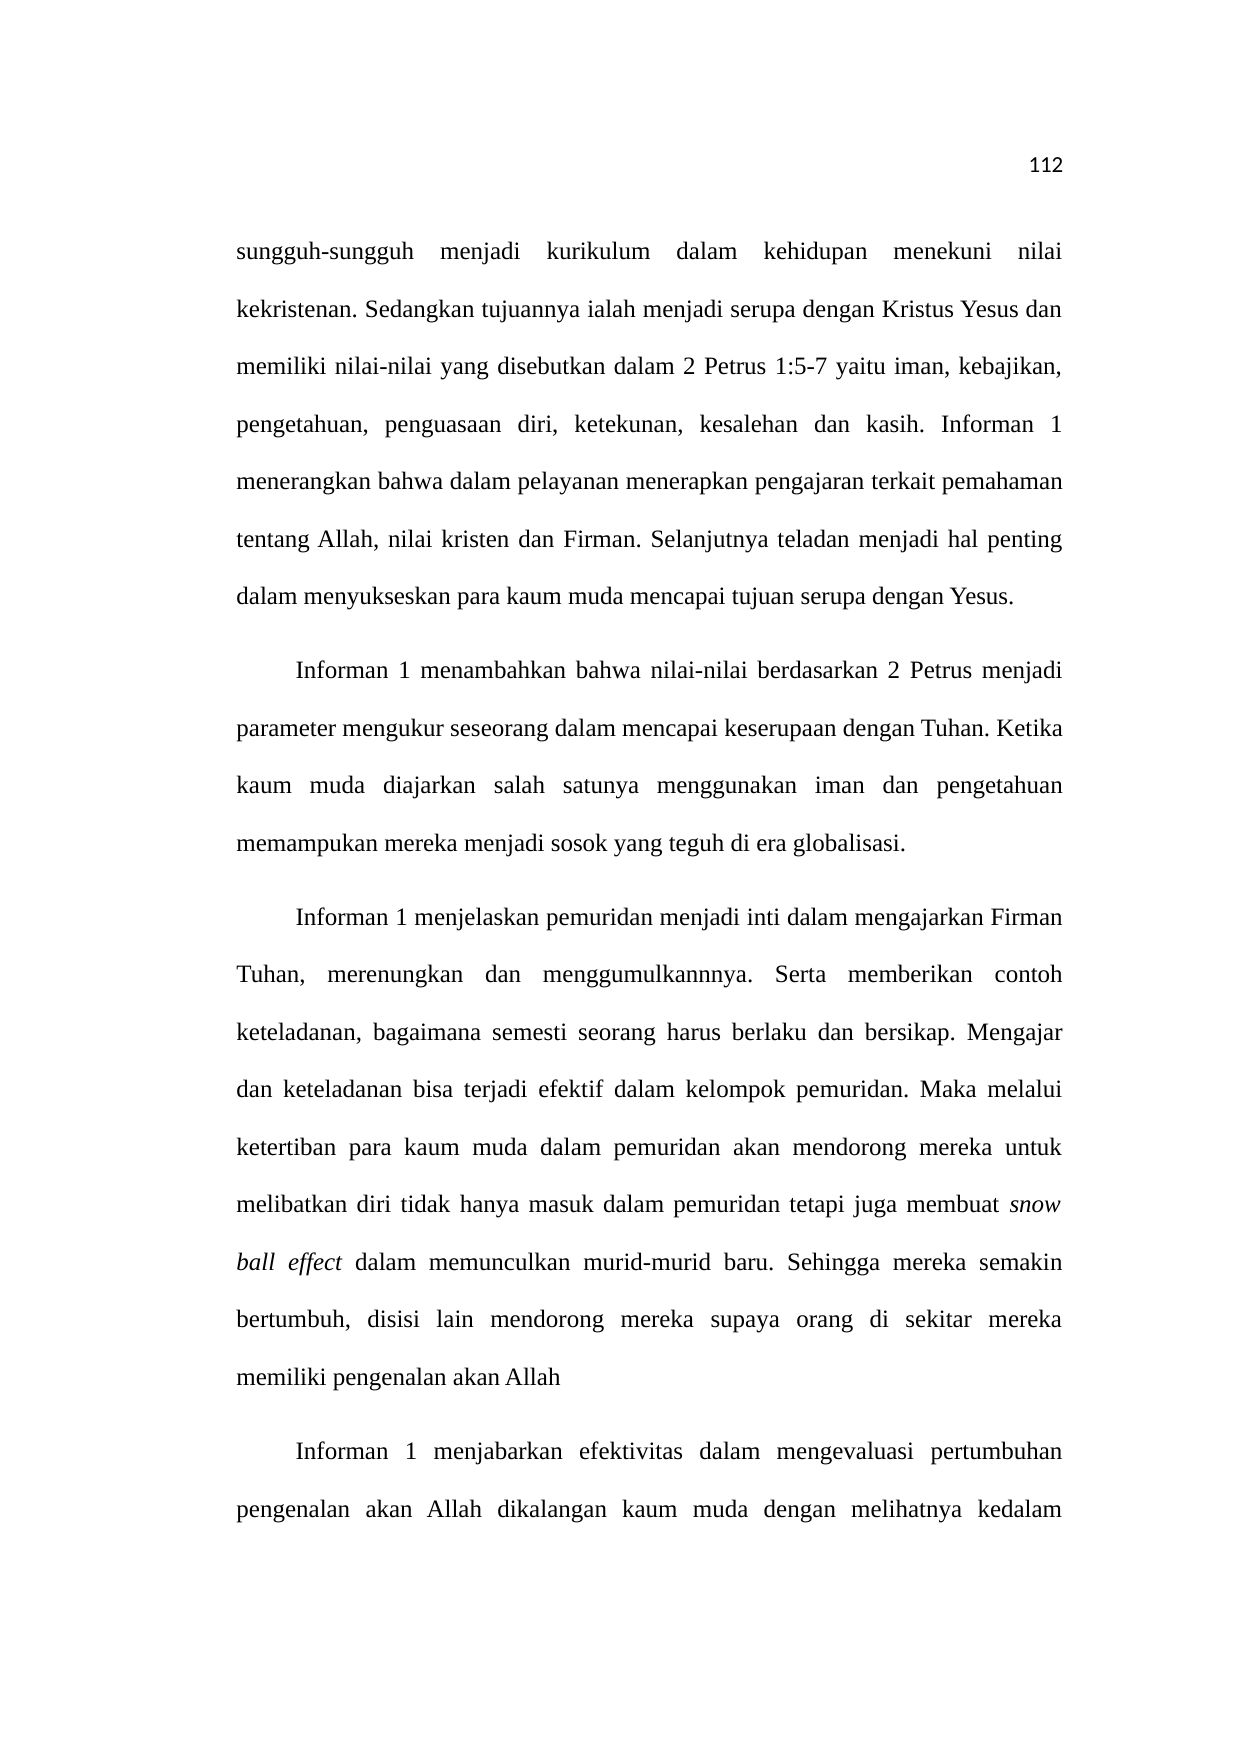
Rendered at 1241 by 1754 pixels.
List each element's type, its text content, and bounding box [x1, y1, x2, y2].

text Informan 1 menjelaskan pemuridan menjadi inti dalam mengajarkan Firman Tuhan, merenungkan dan menggumulkannnya. Serta memberikan contoh keteladanan, bagaimana semesti seorang harus berlaku dan bersikap. Mengajar dan keteladanan bisa terjadi efektif dalam kelompok pemuridan. Maka melalui ketertiban para kaum muda dalam pemuridan akan mendorong mereka untuk melibatkan diri tidak hanya masuk dalam pemuridan tetapi juga membuat snow ball effect dalam memunculkan murid-murid baru. Sehingga mereka semakin bertumbuh, disisi lain mendorong mereka supaya orang di sekitar mereka memiliki pengenalan akan Allah [236, 902, 1063, 1391]
text Informan 1 menambahkan bahwa nilai-nilai berdasarkan 2 Petrus menjadi parameter mengukur seseorang dalam mencapai keserupaan dengan Tuhan. Ketika kaum muda diajarkan salah satunya menggunakan iman dan pengetahuan memampukan mereka menjadi sosok yang teguh di era globalisasi. [236, 655, 1063, 857]
